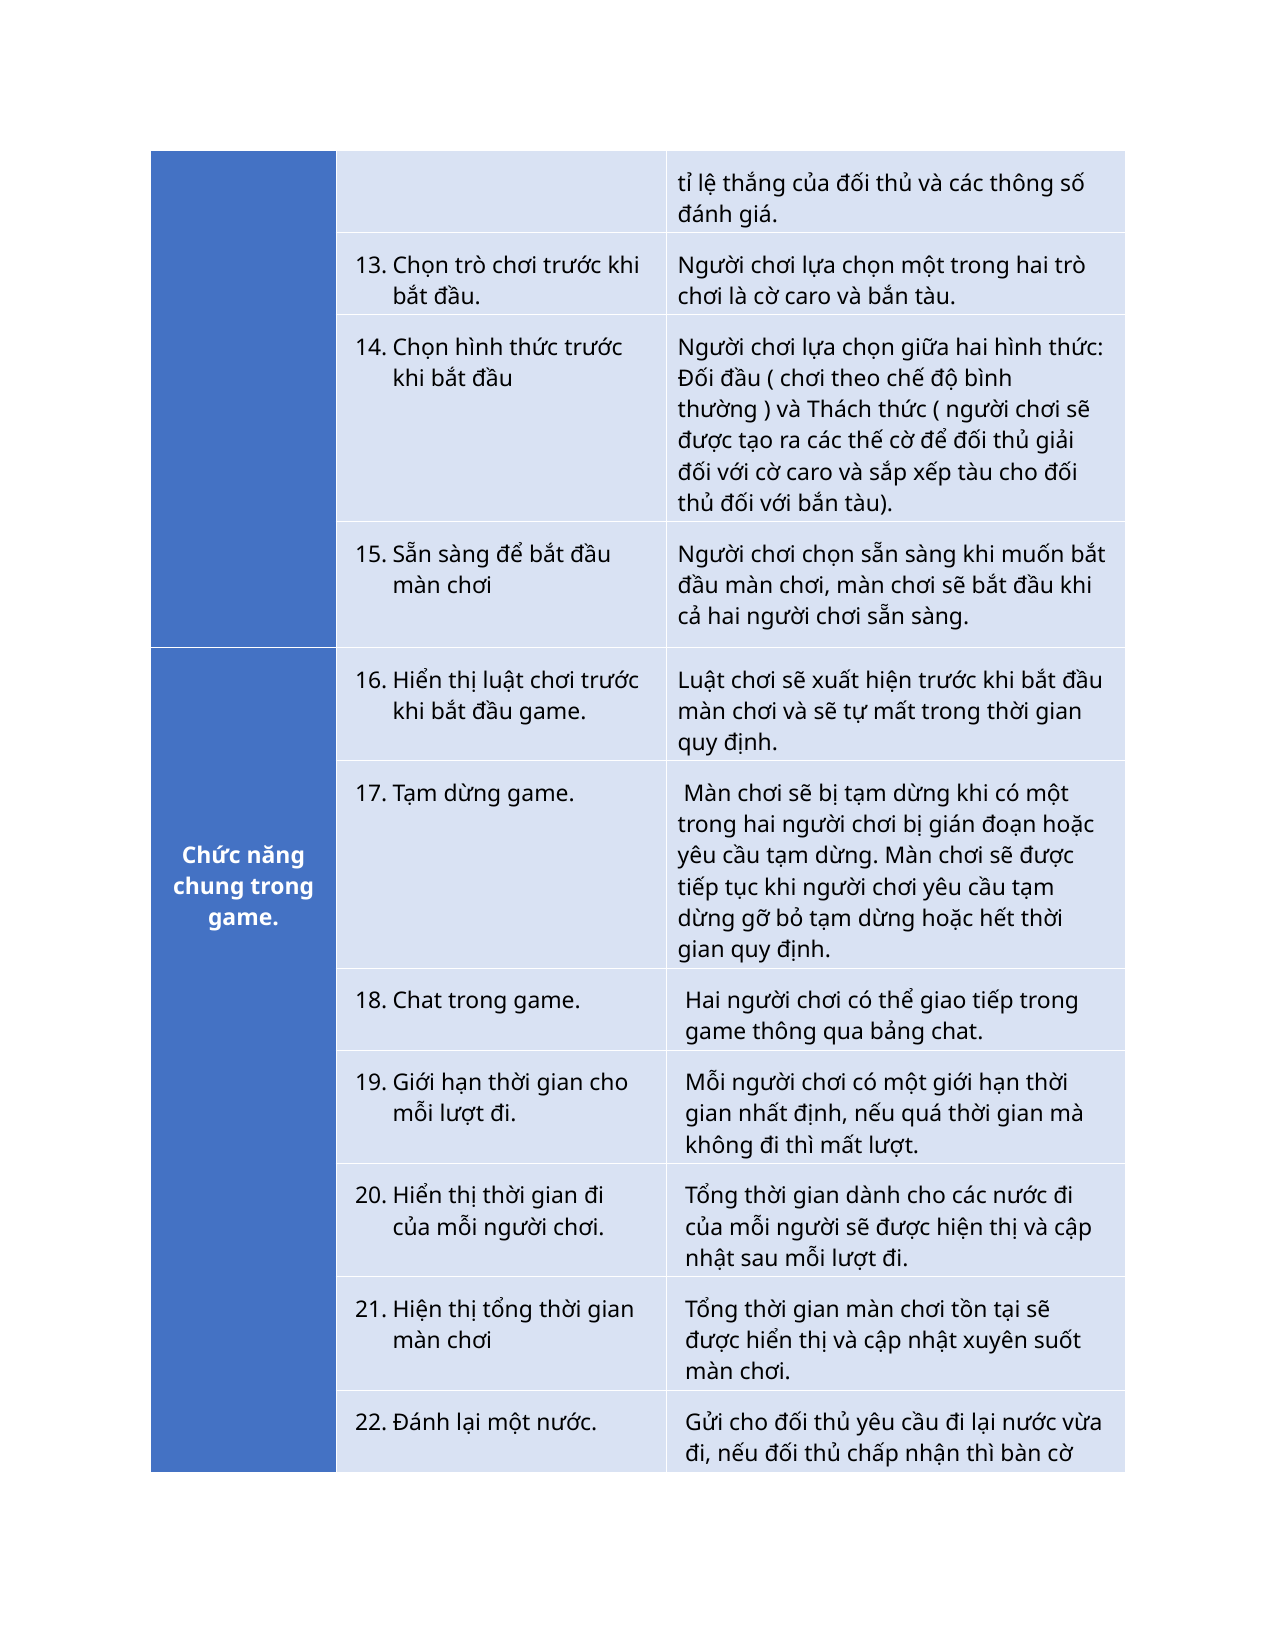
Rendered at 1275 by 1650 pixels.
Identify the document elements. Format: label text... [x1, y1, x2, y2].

table_cell Giới hạn thời gian cho mỗi lượt đi. [337, 1051, 666, 1163]
table_cell Chức năng chung trong game. [151, 648, 336, 1472]
table_cell Người chơi chọn sẵn sàng khi muốn bắt đầu màn chơi, màn chơi sẽ bắt đầu khi cả hai người chơi sẵn sàng. [667, 522, 1125, 647]
table_cell Người chơi lựa chọn giữa hai hình thức: Đối đầu ( chơi theo chế độ bình thường ) và Thách thức ( người chơi sẽ được tạo ra các thế cờ để đối thủ giải đối với cờ caro và sắp xếp tàu cho đối thủ đối với bắn tàu). [667, 315, 1125, 521]
table_cell Hiển thị luật chơi trước khi bắt đầu game. [337, 648, 666, 760]
table_cell Hai người chơi có thể giao tiếp trong game thông qua bảng chat. [667, 969, 1125, 1049]
table_cell Mỗi người chơi có một giới hạn thời gian nhất định, nếu quá thời gian mà không đi thì mất lượt. [667, 1051, 1125, 1163]
table_cell Chọn hình thức trước khi bắt đầu [337, 315, 666, 521]
table_cell Người chơi lựa chọn một trong hai trò chơi là cờ caro và bắn tàu. [667, 233, 1125, 314]
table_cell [667, 1391, 1125, 1472]
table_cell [337, 151, 666, 232]
table_cell Chat trong game. [337, 969, 666, 1049]
table_cell Hiển thị thời gian đi của mỗi người chơi. [337, 1164, 666, 1276]
table_cell Luật chơi sẽ xuất hiện trước khi bắt đầu màn chơi và sẽ tự mất trong thời gian quy định. [667, 648, 1125, 760]
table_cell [667, 151, 1125, 232]
table_cell Tạm dừng game. [337, 761, 666, 967]
table_cell Chọn trò chơi trước khi bắt đầu. [337, 233, 666, 314]
table_cell Màn chơi sẽ bị tạm dừng khi có một trong hai người chơi bị gián đoạn hoặc yêu cầu tạm dừng. Màn chơi sẽ được tiếp tục khi người chơi yêu cầu tạm dừng gỡ bỏ tạm dừng hoặc hết thời gian quy định. [667, 761, 1125, 967]
table_cell Sẵn sàng để bắt đầu màn chơi [337, 522, 666, 647]
table_cell Tổng thời gian màn chơi tồn tại sẽ được hiển thị và cập nhật xuyên suốt màn chơi. [667, 1277, 1125, 1389]
table_cell Tổng thời gian dành cho các nước đi của mỗi người sẽ được hiện thị và cập nhật sau mỗi lượt đi. [667, 1164, 1125, 1276]
table_cell Hiện thị tổng thời gian màn chơi [337, 1277, 666, 1389]
table_cell Đánh lại một nước. [337, 1391, 666, 1472]
